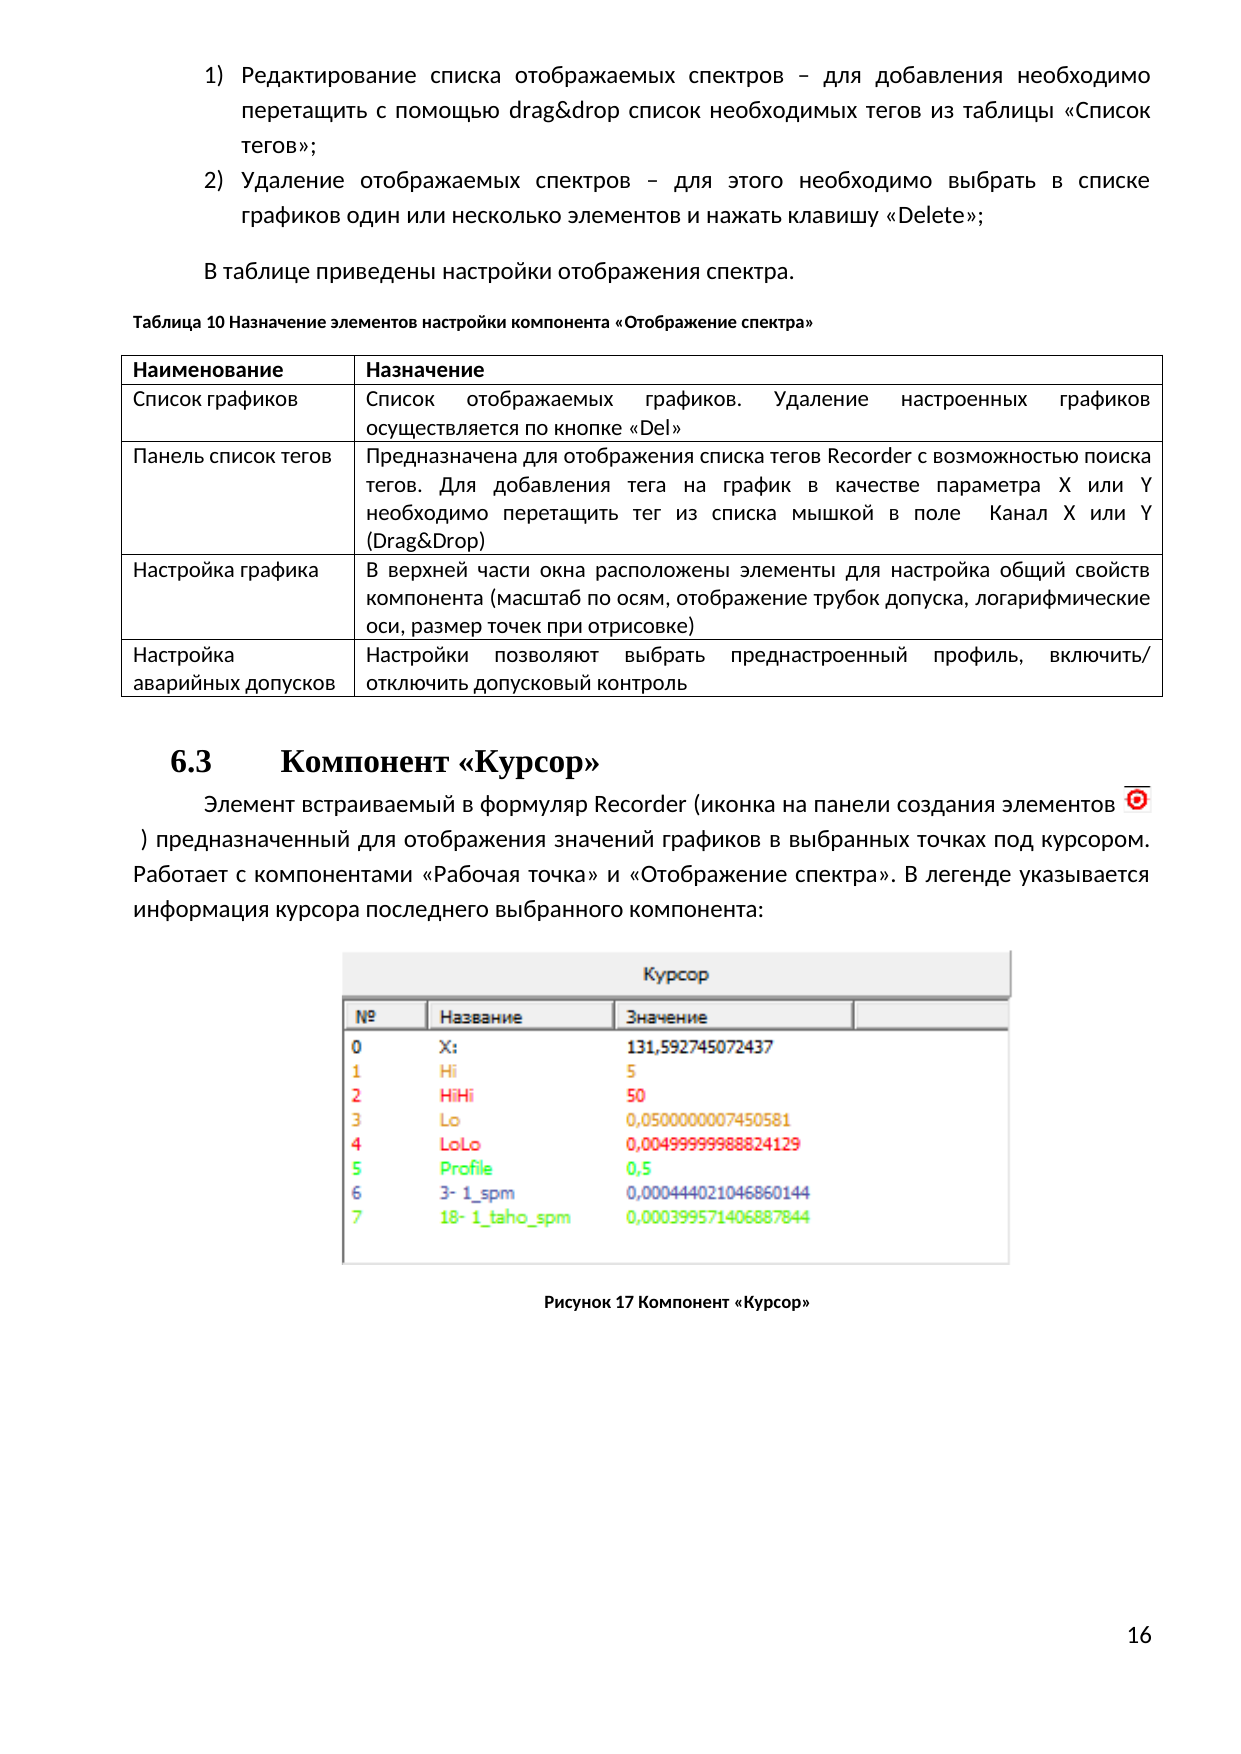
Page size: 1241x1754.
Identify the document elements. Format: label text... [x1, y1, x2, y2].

table_cell Список отображаемых графиков. Удаление настроенных графиков осуществляется по кнопке «Del» [355, 385, 1162, 441]
table_cell В верхней части окна расположены элементы для настройка общий свойств компонента (масштаб по осям, отображение трубок допуска, логарифмические оси, размер точек при отрисовке) [355, 555, 1162, 639]
table_header Наименование [122, 356, 354, 383]
list Удаление отображаемых спектров – для этого необходимо выбрать в списке графиков один или несколько элементов и нажать клавишу «Delete»; [204, 164, 1152, 229]
list Редактирование списка отображаемых спектров – для добавления необходимо перетащить с помощью drag&drop список необходимых тегов из таблицы «Список тегов»; [204, 59, 1152, 159]
table_cell Список графиков [122, 385, 354, 441]
picture [1123, 786, 1152, 813]
text Элемент встраиваемый в формуляр Recorder (иконка на панели создания элементов ) предназначенный для отображения значений графиков в выбранных точках под курсором. Работает с компонентами «Рабочая точка» и «Отображение спектра». В легенде указывается информация курсора последнего выбранного компонента: [133, 786, 1152, 924]
text Таблица 10 Назначение элементов настройки компонента «Отображение спектра» [133, 311, 1152, 334]
table_cell Панель список тегов [122, 442, 354, 554]
table_cell Предназначена для отображения списка тегов Recorder с возможностью поиска тегов. Для добавления тега на график в качестве параметра X или Y необходимо перетащить тег из списка мышкой в поле Канал X или Y (Drag&Drop) [355, 442, 1162, 554]
table_cell Настройка графика [122, 555, 354, 639]
subtitle Компонент «Курсор» [170, 742, 1152, 780]
text В таблице приведены настройки отображения спектра. [133, 255, 1152, 285]
text Рисунок 17 Компонент «Курсор» [133, 1290, 1152, 1313]
picture [341, 949, 1014, 1265]
table_cell Настройки позволяют выбрать преднастроенный профиль, включить/ отключить допусковый контроль [355, 640, 1162, 696]
table_header Назначение [355, 356, 1162, 383]
table_cell Настройка аварийных допусков [122, 640, 354, 696]
